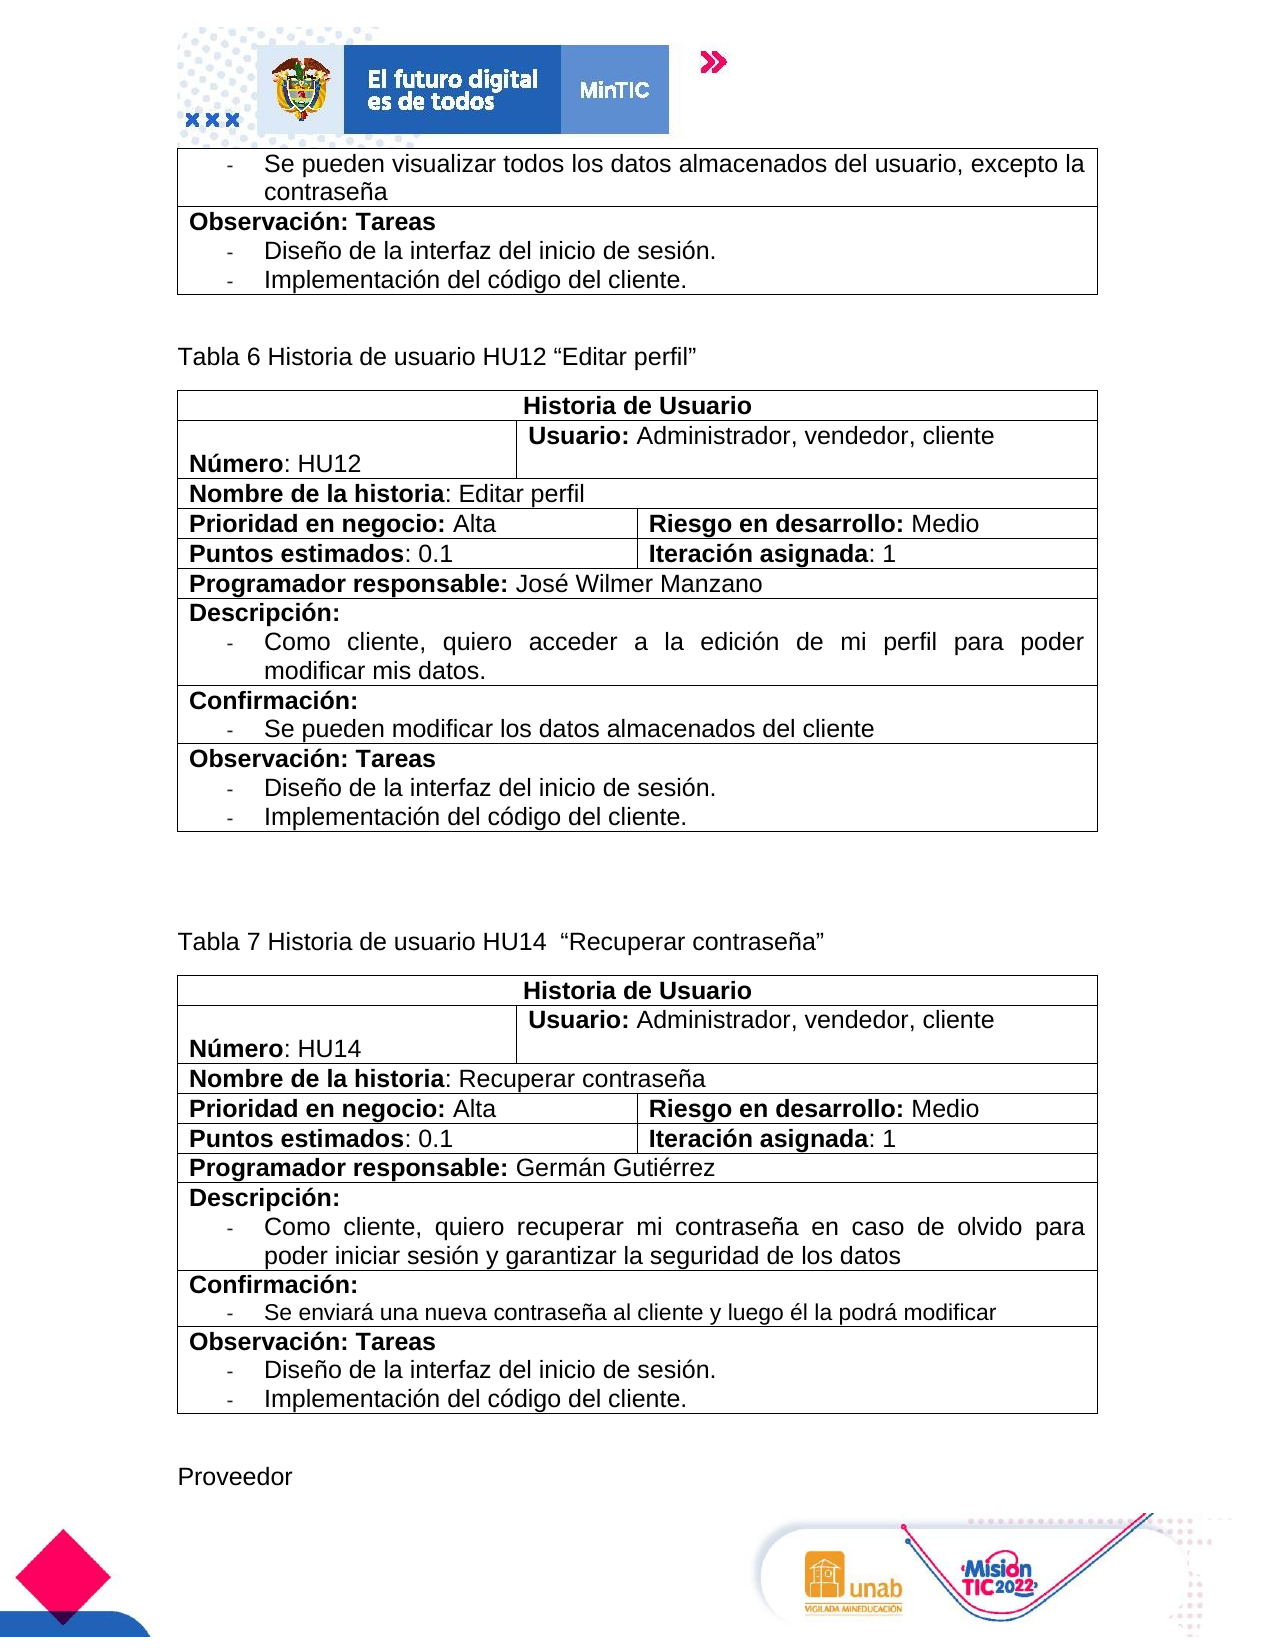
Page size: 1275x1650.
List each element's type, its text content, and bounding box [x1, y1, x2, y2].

table_cell Iteración asignada: 1 [638, 539, 1097, 568]
text Tabla 7 Historia de usuario HU14 “Recuperar contraseña” [177, 927, 1098, 956]
table_header Historia de Usuario [178, 391, 1097, 420]
table_cell Descripción: Como cliente, quiero recuperar mi contraseña en caso de olvido para poder iniciar sesión y garantizar la seguridad de los datos [178, 1183, 1097, 1269]
table_cell Número: HU14 [178, 1006, 516, 1063]
table_cell Observación: Tareas Diseño de la interfaz del inicio de sesión. Implementación del código del cliente. [178, 744, 1097, 831]
table_cell Programador responsable: Germán Gutiérrez [178, 1154, 1097, 1182]
text Proveedor [177, 1462, 1098, 1490]
table_cell Descripción: Como cliente, quiero acceder a la edición de mi perfil para poder modificar mis datos. [178, 599, 1097, 685]
table_cell Confirmación: Se pueden visualizar todos los datos almacenados del usuario, excepto la contraseña [178, 149, 1097, 206]
table_header Historia de Usuario [178, 976, 1097, 1004]
table_cell Confirmación: Se enviará una nueva contraseña al cliente y luego él la podrá modificar [178, 1271, 1097, 1326]
table_cell Observación: Tareas Diseño de la interfaz del inicio de sesión. Implementación del código del cliente. [178, 207, 1097, 293]
table_cell Puntos estimados: 0.1 [178, 539, 637, 568]
text Tabla 6 Historia de usuario HU12 “Editar perfil” [177, 342, 1098, 371]
table_cell Programador responsable: José Wilmer Manzano [178, 569, 1097, 597]
picture [177, 27, 731, 148]
table_cell Riesgo en desarrollo: Medio [638, 509, 1097, 538]
table_cell Observación: Tareas Diseño de la interfaz del inicio de sesión. Implementación del código del cliente. [178, 1327, 1097, 1413]
table_cell Prioridad en negocio: Alta [178, 509, 637, 538]
table_cell Nombre de la historia: Editar perfil [178, 479, 1097, 508]
table_cell Nombre de la historia: Recuperar contraseña [178, 1064, 1097, 1093]
picture [0, 1513, 1242, 1637]
table_cell Número: HU12 [178, 421, 516, 478]
table_cell Confirmación: Se pueden modificar los datos almacenados del cliente [178, 686, 1097, 743]
table_cell Iteración asignada: 1 [638, 1124, 1097, 1152]
table_cell Puntos estimados: 0.1 [178, 1124, 637, 1152]
table_cell Prioridad en negocio: Alta [178, 1094, 637, 1123]
table_cell Usuario: Administrador, vendedor, cliente [517, 421, 1097, 478]
table_cell Usuario: Administrador, vendedor, cliente [517, 1006, 1097, 1063]
table_cell Riesgo en desarrollo: Medio [638, 1094, 1097, 1123]
